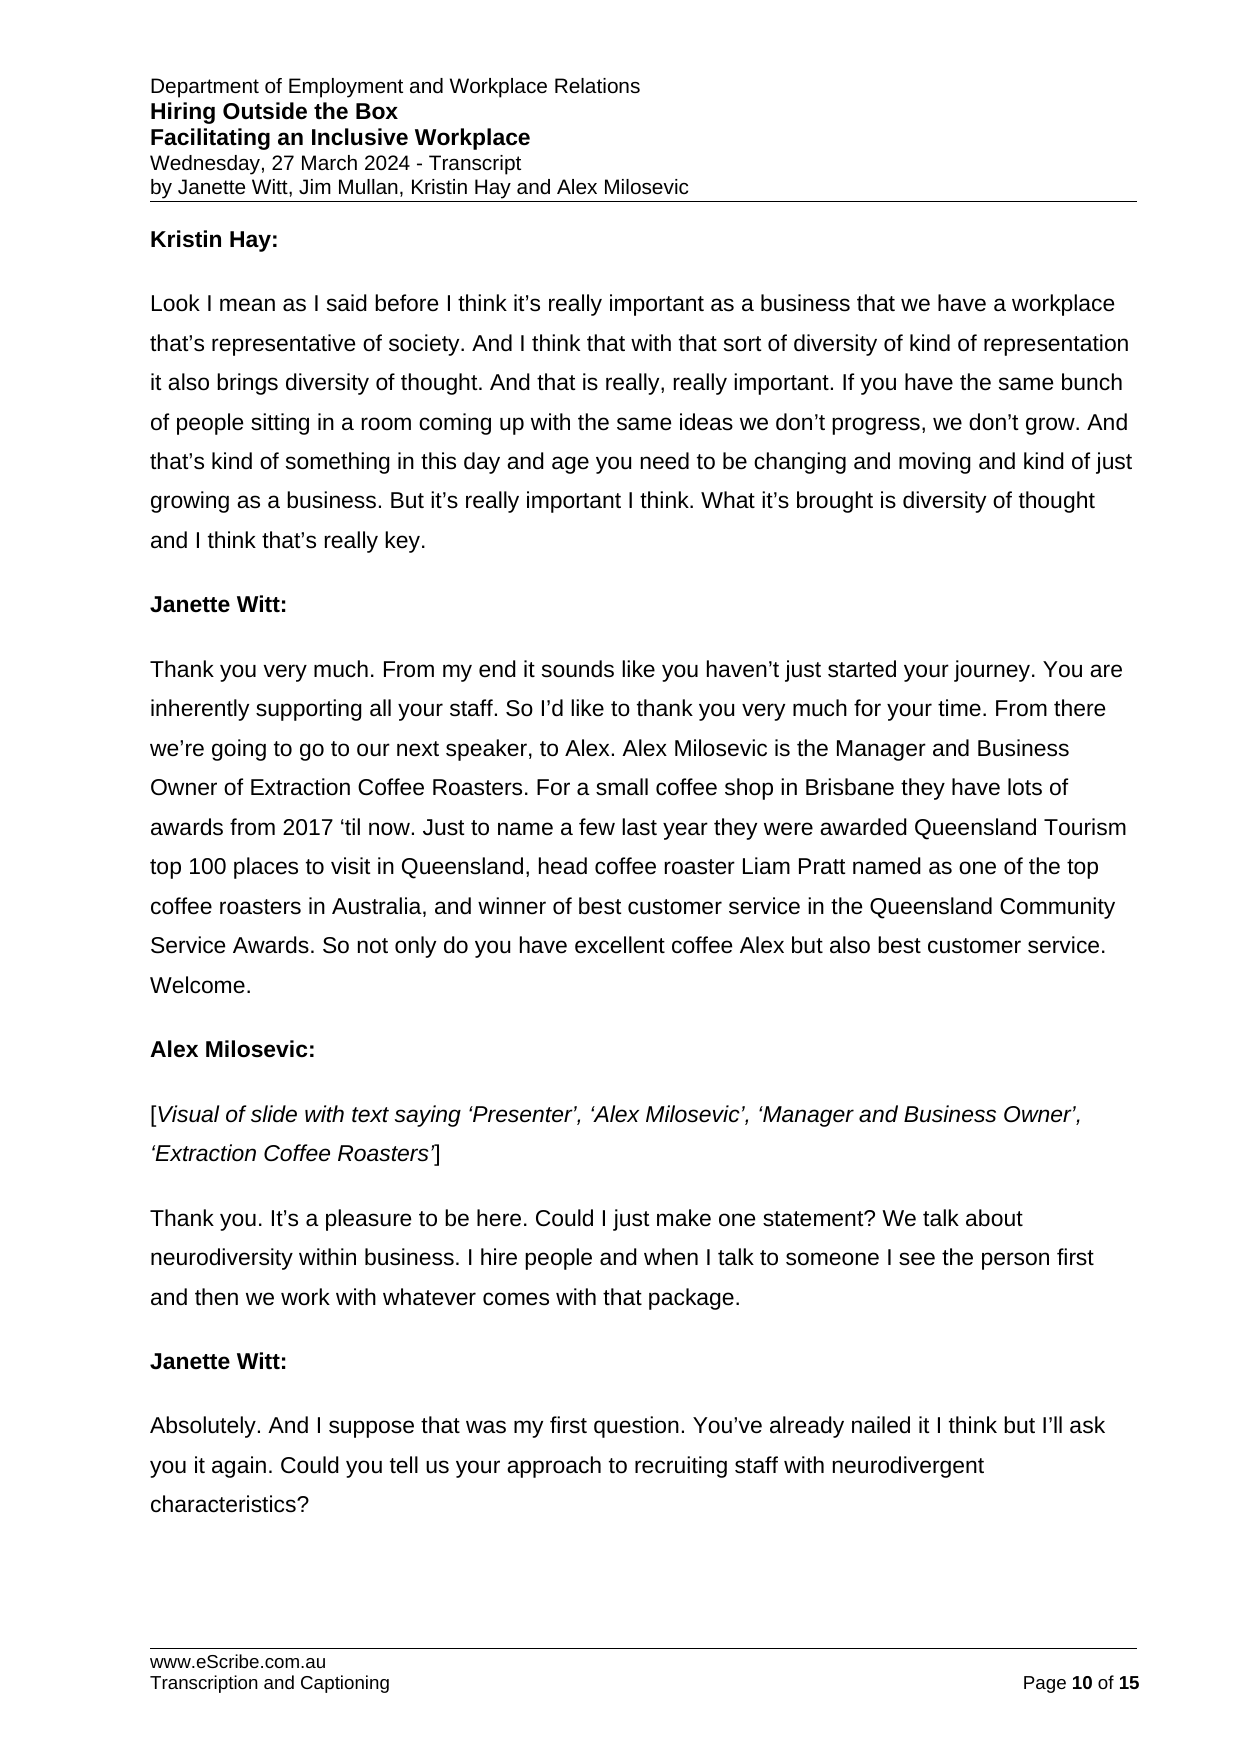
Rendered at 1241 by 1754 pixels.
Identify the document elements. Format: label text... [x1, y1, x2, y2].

text Alex Milosevic: [150, 1036, 1137, 1062]
text Kristin Hay: [150, 226, 1137, 252]
text Thank you very much. From my end it sounds like you haven’t just started your journey. You are inherently supporting all your staff. So I’d like to thank you very much for your time. From there we’re going to go to our next speaker, to Alex. Alex Milosevic is the Manager and Business Owner of Extraction Coffee Roasters. For a small coffee shop in Brisbane they have lots of awards from 2017 ‘til now. Just to name a few last year they were awarded Queensland Tourism top 100 places to visit in Queensland, head coffee roaster Liam Pratt named as one of the top coffee roasters in Australia, and winner of best customer service in the Queensland Community Service Awards. So not only do you have excellent coffee Alex but also best customer service. Welcome. [150, 656, 1137, 998]
text Janette Witt: [150, 1348, 1137, 1374]
text Absolutely. And I suppose that was my first question. You’ve already nailed it I think but I’ll ask you it again. Could you tell us your approach to recruiting staff with neurodivergent characteristics? [150, 1412, 1137, 1518]
text Janette Witt: [150, 591, 1137, 618]
text Thank you. It’s a pleasure to be here. Could I just make one statement? We talk about neurodiversity within business. I hire people and when I talk to someone I see the person first and then we work with whatever comes with that package. [150, 1204, 1137, 1310]
text [Visual of slide with text saying ‘Presenter’, ‘Alex Milosevic’, ‘Manager and Business Owner’, ‘Extraction Coffee Roasters’] [150, 1101, 1137, 1166]
text Look I mean as I said before I think it’s really important as a business that we have a workplace that’s representative of society. And I think that with that sort of diversity of kind of representation it also brings diversity of thought. And that is really, really important. If you have the same bunch of people sitting in a room coming up with the same ideas we don’t progress, we don’t grow. And that’s kind of something in this day and age you need to be changing and moving and kind of just growing as a business. But it’s really important I think. What it’s brought is diversity of thought and I think that’s really key. [150, 290, 1137, 553]
